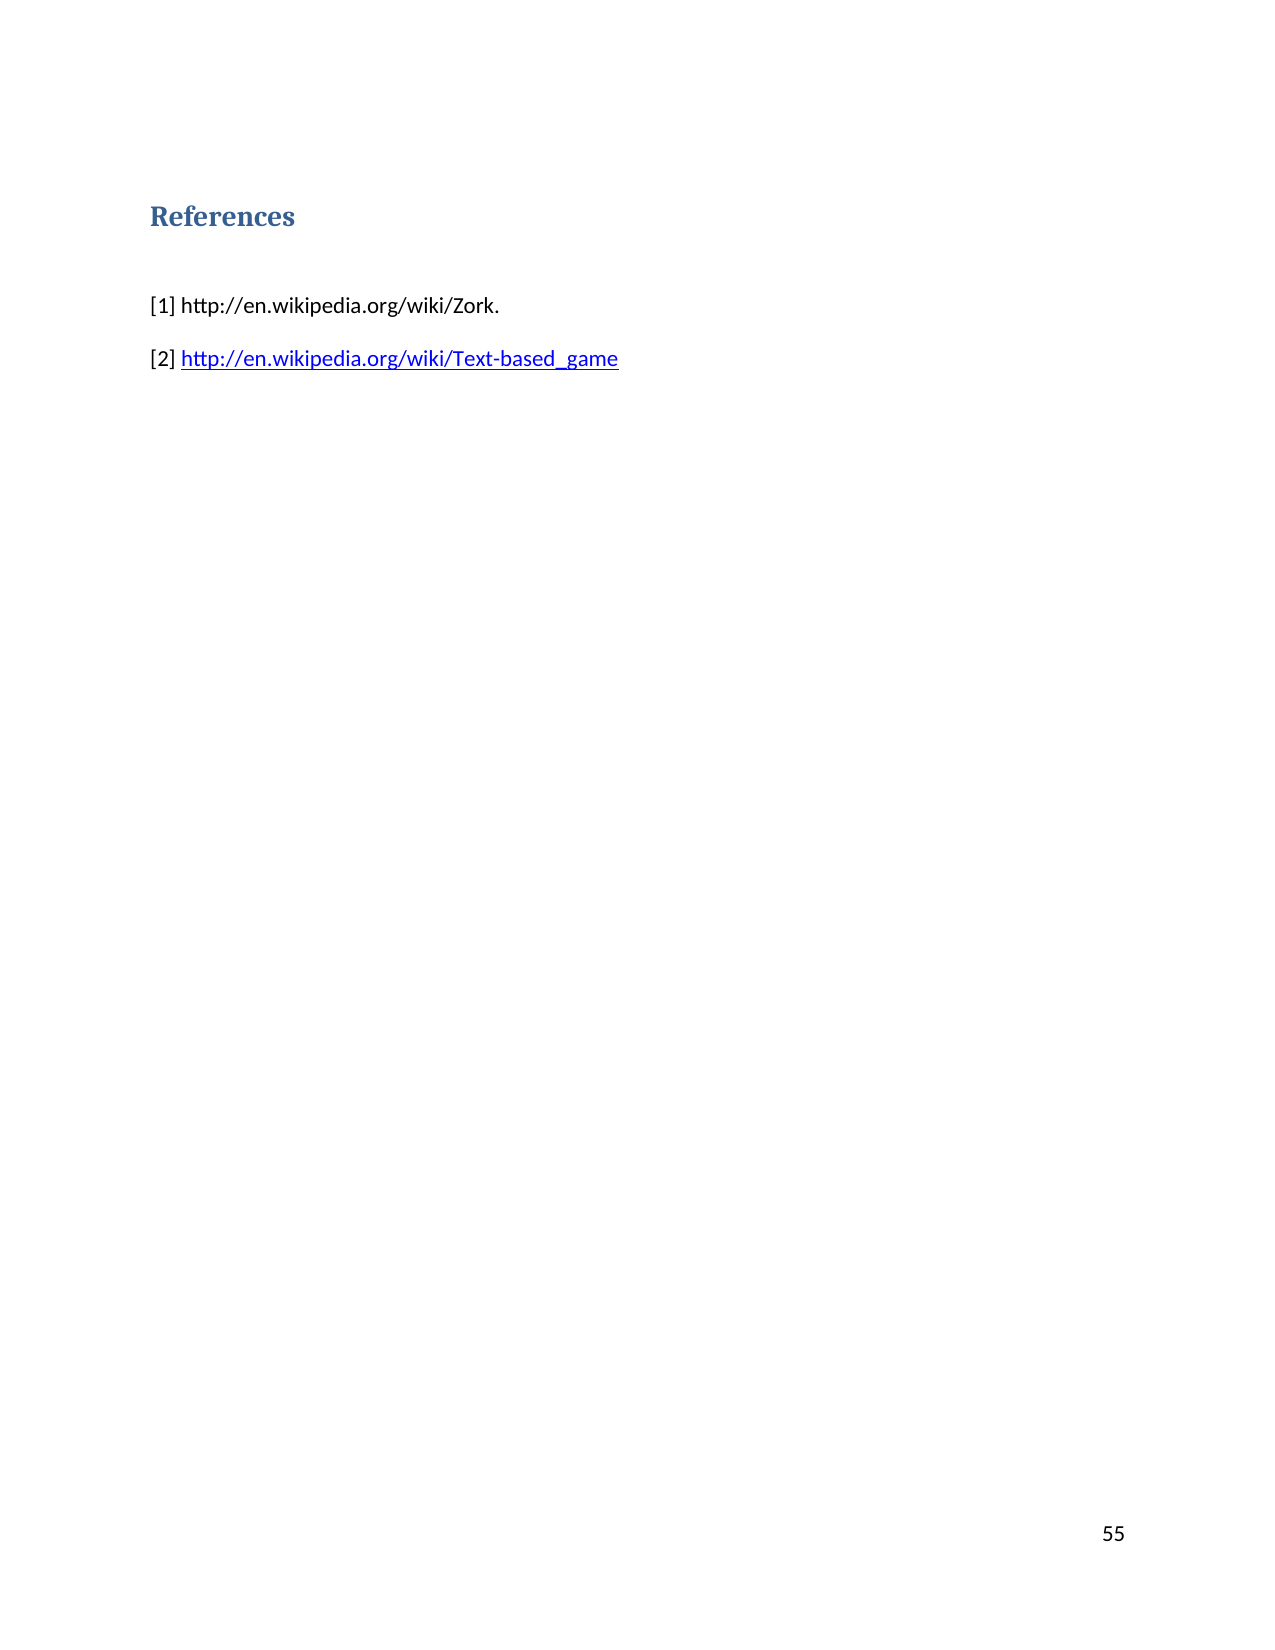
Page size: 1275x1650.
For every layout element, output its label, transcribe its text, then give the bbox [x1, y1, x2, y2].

text [1] http://en.wikipedia.org/wiki/Zork. [150, 292, 1125, 319]
subtitle References [150, 200, 1125, 233]
text [2] http://en.wikipedia.org/wiki/Text-based_game [150, 344, 1125, 373]
